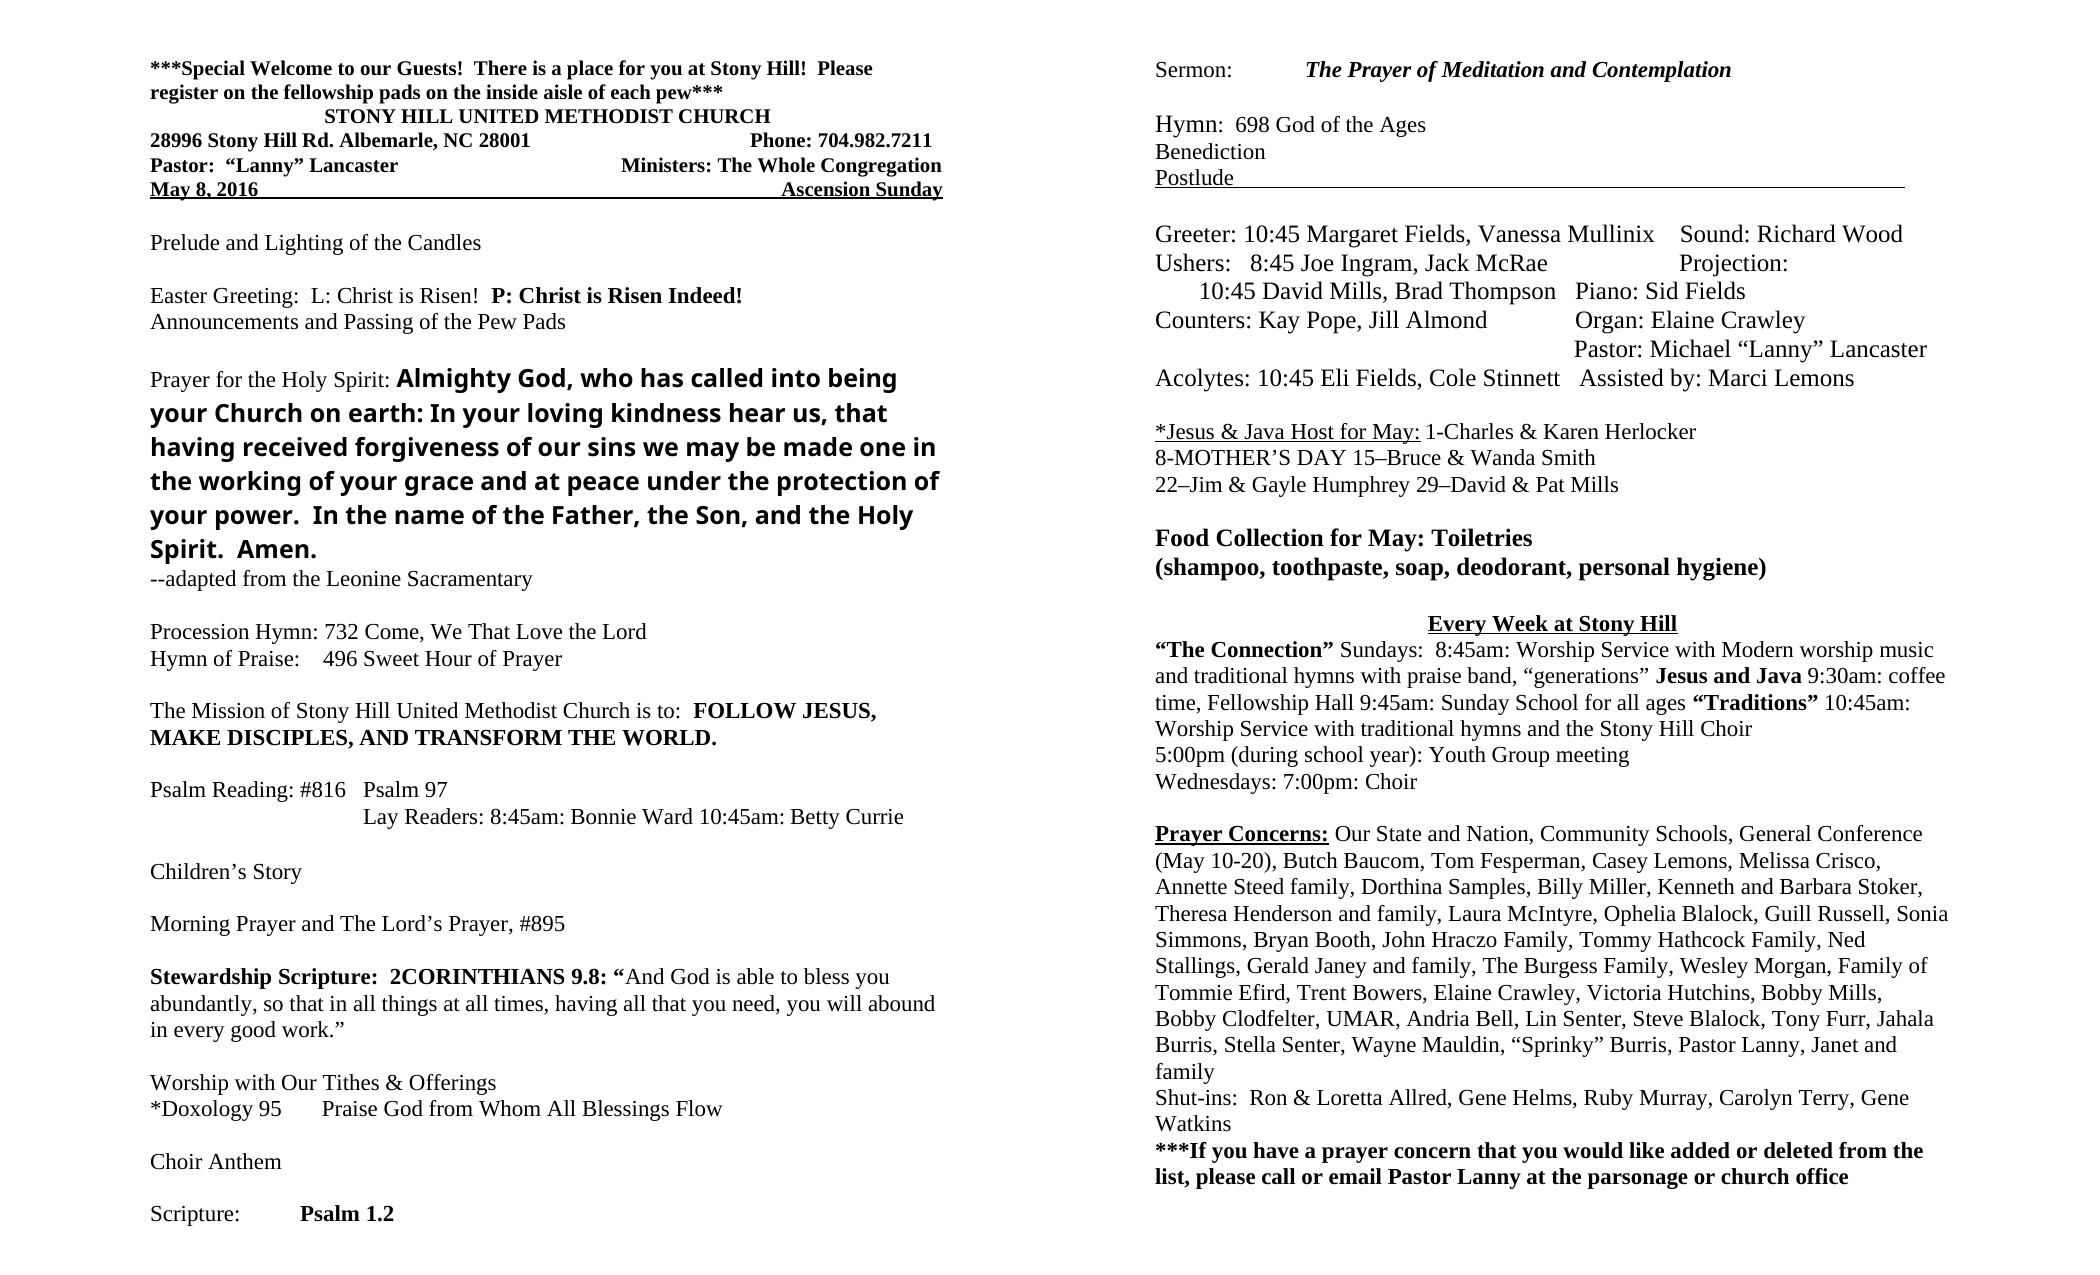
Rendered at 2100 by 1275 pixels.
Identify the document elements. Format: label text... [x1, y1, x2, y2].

text Prelude and Lighting of the Candles [150, 229, 945, 256]
text Procession Hymn: 732 Come, We That Love the Lord [150, 618, 945, 644]
text Sermon: The Prayer of Meditation and Contemplation [1155, 56, 1950, 83]
text ***Special Welcome to our Guests! There is a place for you at Stony Hill! Please register on the fellowship pads on the inside aisle of each pew*** [150, 56, 945, 104]
text Greeter: 10:45 Margaret Fields, Vanessa Mullinix Sound: Richard Wood [1155, 219, 1950, 248]
text Psalm Reading: #816 Psalm 97 [150, 776, 945, 803]
text Announcements and Passing of the Pew Pads [150, 308, 945, 335]
text “The Connection” Sundays: 8:45am: Worship Service with Modern worship music and traditional hymns with praise band, “generations” Jesus and Java 9:30am: coffee time, Fellowship Hall 9:45am: Sunday School for all ages “Traditions” 10:45am: Worship Service with traditional hymns and the Stony Hill Choir [1155, 636, 1950, 741]
text STONY HILL UNITED METHODIST CHURCH [150, 104, 945, 128]
text Stewardship Scripture: 2CORINTHIANS 9.8: “And God is able to bless you abundantly, so that in all things at all times, having all that you need, you will abound in every good work.” [150, 963, 945, 1042]
text Food Collection for May: Toiletries [1155, 523, 1950, 552]
text 5:00pm (during school year): Youth Group meeting [1155, 741, 1950, 768]
text *Doxology 95 Praise God from Whom All Blessings Flow [150, 1095, 945, 1121]
text Benediction [1155, 138, 1950, 164]
text Scripture: Psalm 1.2 [150, 1200, 945, 1227]
text Pastor: Michael “Lanny” Lancaster [1155, 334, 1950, 363]
text Worship with Our Tithes & Offerings [150, 1069, 945, 1095]
text Children’s Story [150, 858, 945, 884]
text ***If you have a prayer concern that you would like added or deleted from the list, please call or email Pastor Lanny at the parsonage or church office [1155, 1137, 1950, 1189]
text Ushers: 8:45 Joe Ingram, Jack McRae Projection: [1155, 248, 1950, 277]
text Prayer for the Holy Spirit: Almighty God, who has called into being your Church on earth: In your loving kindness hear us, that having received forgiveness of our sins we may be made one in the working of your grace and at peace under the protection of your power. In the name of the Father, the Son, and the Holy Spirit. Amen. [150, 361, 945, 566]
text Easter Greeting: L: Christ is Risen! P: Christ is Risen Indeed! [150, 282, 945, 308]
text (shampoo, toothpaste, soap, deodorant, personal hygiene) [1155, 552, 1950, 581]
text Morning Prayer and The Lord’s Prayer, #895 [150, 911, 945, 937]
text 28996 Stony Hill Rd. Albemarle, NC 28001 Phone: 704.982.7211 [150, 128, 945, 152]
text --adapted from the Leonine Sacramentary [150, 566, 945, 592]
text Wednesdays: 7:00pm: Choir [1155, 768, 1950, 794]
text *Jesus & Java Host for May: 1-Charles & Karen Herlocker [1155, 418, 1950, 444]
text 8-MOTHER’S DAY 15–Bruce & Wanda Smith [1155, 444, 1950, 471]
text Counters: Kay Pope, Jill Almond Organ: Elaine Crawley [1155, 305, 1950, 334]
text Pastor: “Lanny” Lancaster Ministers: The Whole Congregation May 8, 2016 Ascension Sunday [150, 152, 945, 201]
text 10:45 David Mills, Brad Thompson Piano: Sid Fields [1155, 277, 1950, 305]
text Choir Anthem [150, 1148, 945, 1174]
text 22–Jim & Gayle Humphrey 29–David & Pat Mills [1155, 471, 1950, 497]
text Hymn: 698 God of the Ages [1155, 109, 1950, 138]
text Prayer Concerns: Our State and Nation, Community Schools, General Conference (May 10-20), Butch Baucom, Tom Fesperman, Casey Lemons, Melissa Crisco, Annette Steed family, Dorthina Samples, Billy Miller, Kenneth and Barbara Stoker, Theresa Henderson and family, Laura McIntyre, Ophelia Blalock, Guill Russell, Sonia Simmons, Bryan Booth, John Hraczo Family, Tommy Hathcock Family, Ned Stallings, Gerald Janey and family, The Burgess Family, Wesley Morgan, Family of Tommie Efird, Trent Bowers, Elaine Crawley, Victoria Hutchins, Bobby Mills, Bobby Clodfelter, UMAR, Andria Bell, Lin Senter, Steve Blalock, Tony Furr, Jahala Burris, Stella Senter, Wayne Mauldin, “Sprinky” Burris, Pastor Lanny, Janet and family [1155, 821, 1950, 1084]
text Shut-ins: Ron & Loretta Allred, Gene Helms, Ruby Murray, Carolyn Terry, Gene Watkins [1155, 1084, 1950, 1137]
text Lay Readers: 8:45am: Bonnie Ward 10:45am: Betty Currie [150, 803, 945, 829]
text Postlude [1155, 164, 1950, 190]
text Hymn of Praise: 496 Sweet Hour of Prayer [150, 644, 945, 671]
text Every Week at Stony Hill [1155, 610, 1950, 636]
text Acolytes: 10:45 Eli Fields, Cole Stinnett Assisted by: Marci Lemons [1155, 363, 1950, 392]
text The Mission of Stony Hill United Methodist Church is to: FOLLOW JESUS, MAKE DISCIPLES, AND TRANSFORM THE WORLD. [150, 697, 945, 750]
